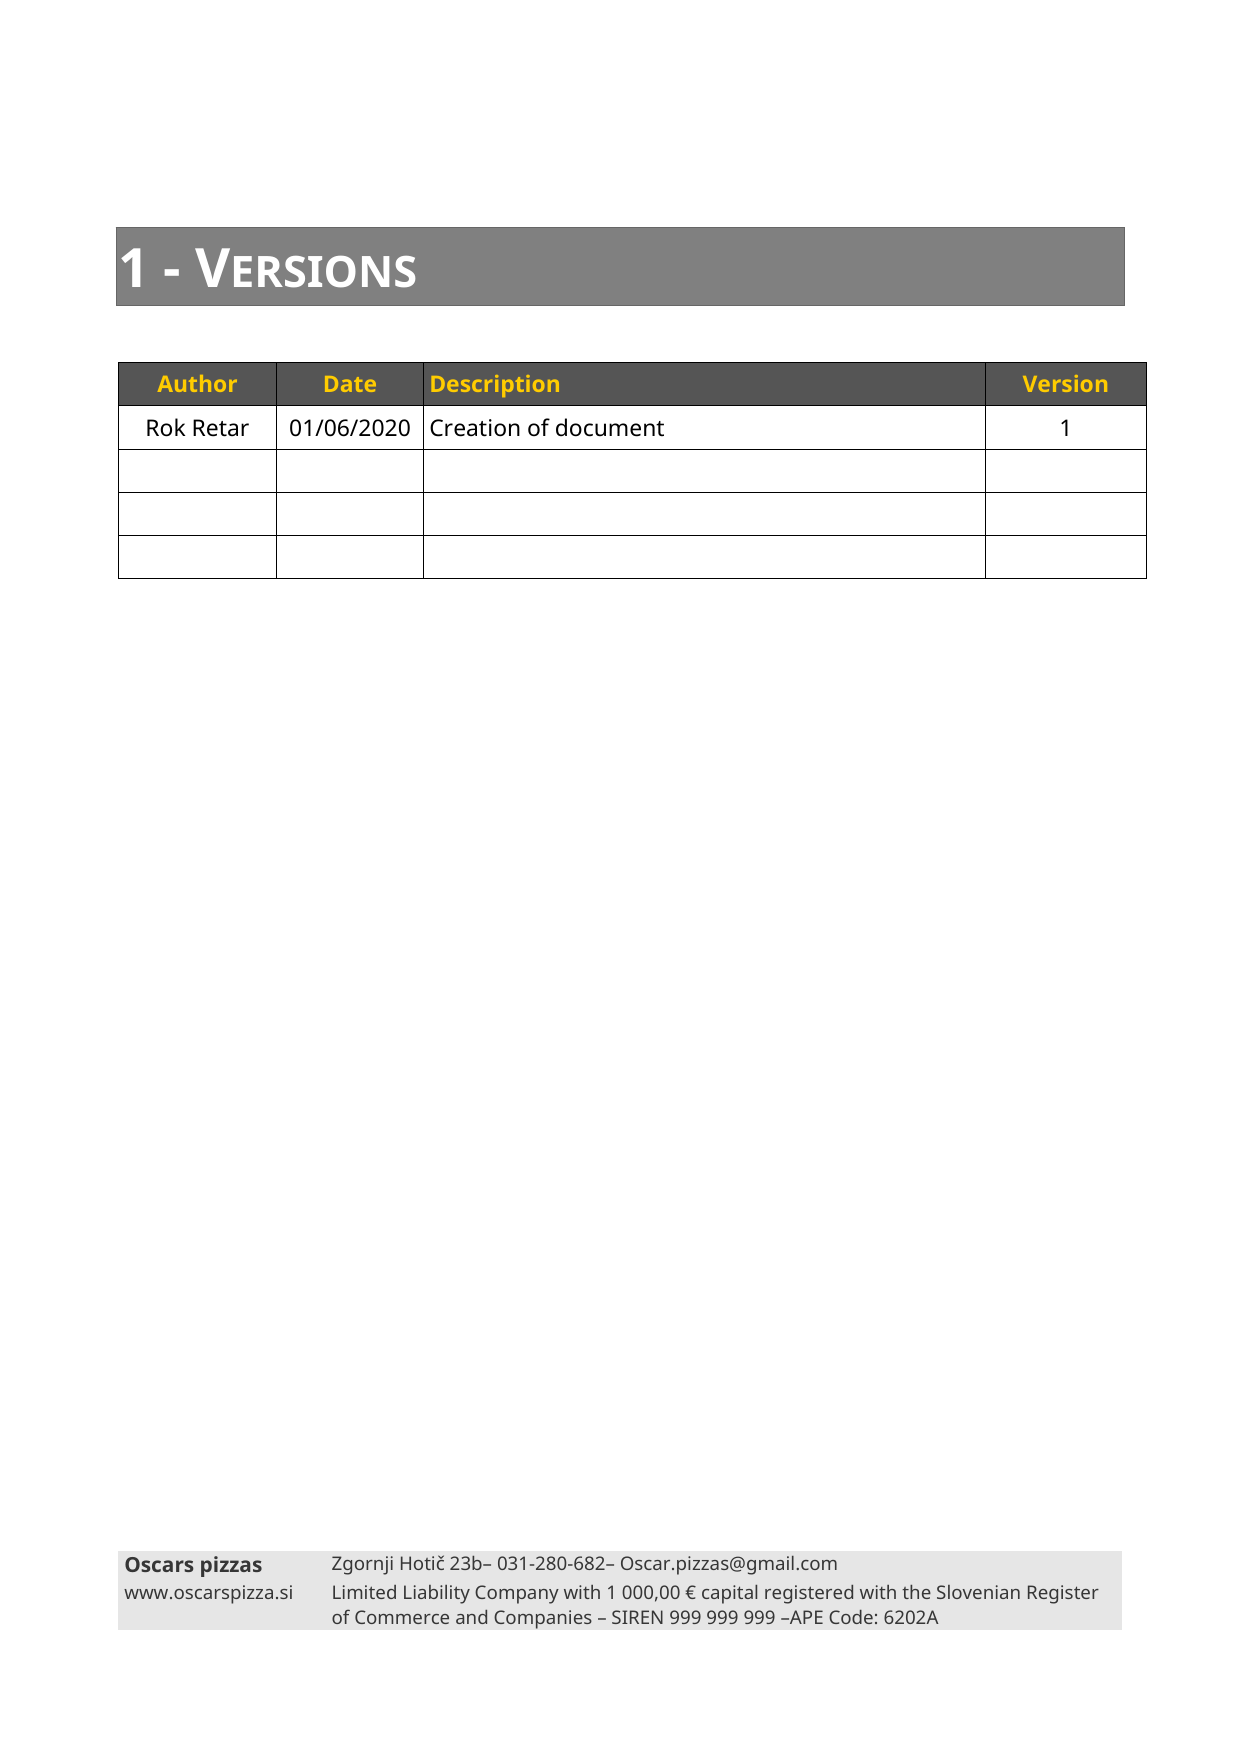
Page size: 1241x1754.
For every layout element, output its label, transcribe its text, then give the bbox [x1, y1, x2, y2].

table_cell Rok Retar [119, 406, 276, 449]
table_cell [119, 493, 276, 535]
table_cell [277, 450, 423, 492]
table_cell 01/06/2020 [277, 406, 423, 449]
table_cell [119, 536, 276, 578]
table_cell [119, 450, 276, 492]
table_cell [424, 493, 985, 535]
table_cell [277, 536, 423, 578]
table_header Description [424, 363, 985, 405]
subtitle Versions [117, 228, 1124, 305]
table_cell 1 [986, 406, 1146, 449]
table_cell [277, 493, 423, 535]
table_cell [424, 536, 985, 578]
table_header Author [119, 363, 276, 405]
table_cell [424, 450, 985, 492]
table_cell [986, 493, 1146, 535]
table_header Version [986, 363, 1146, 405]
table_cell [986, 450, 1146, 492]
table_header Date [277, 363, 423, 405]
table_cell Creation of document [424, 406, 985, 449]
table_cell [986, 536, 1146, 578]
